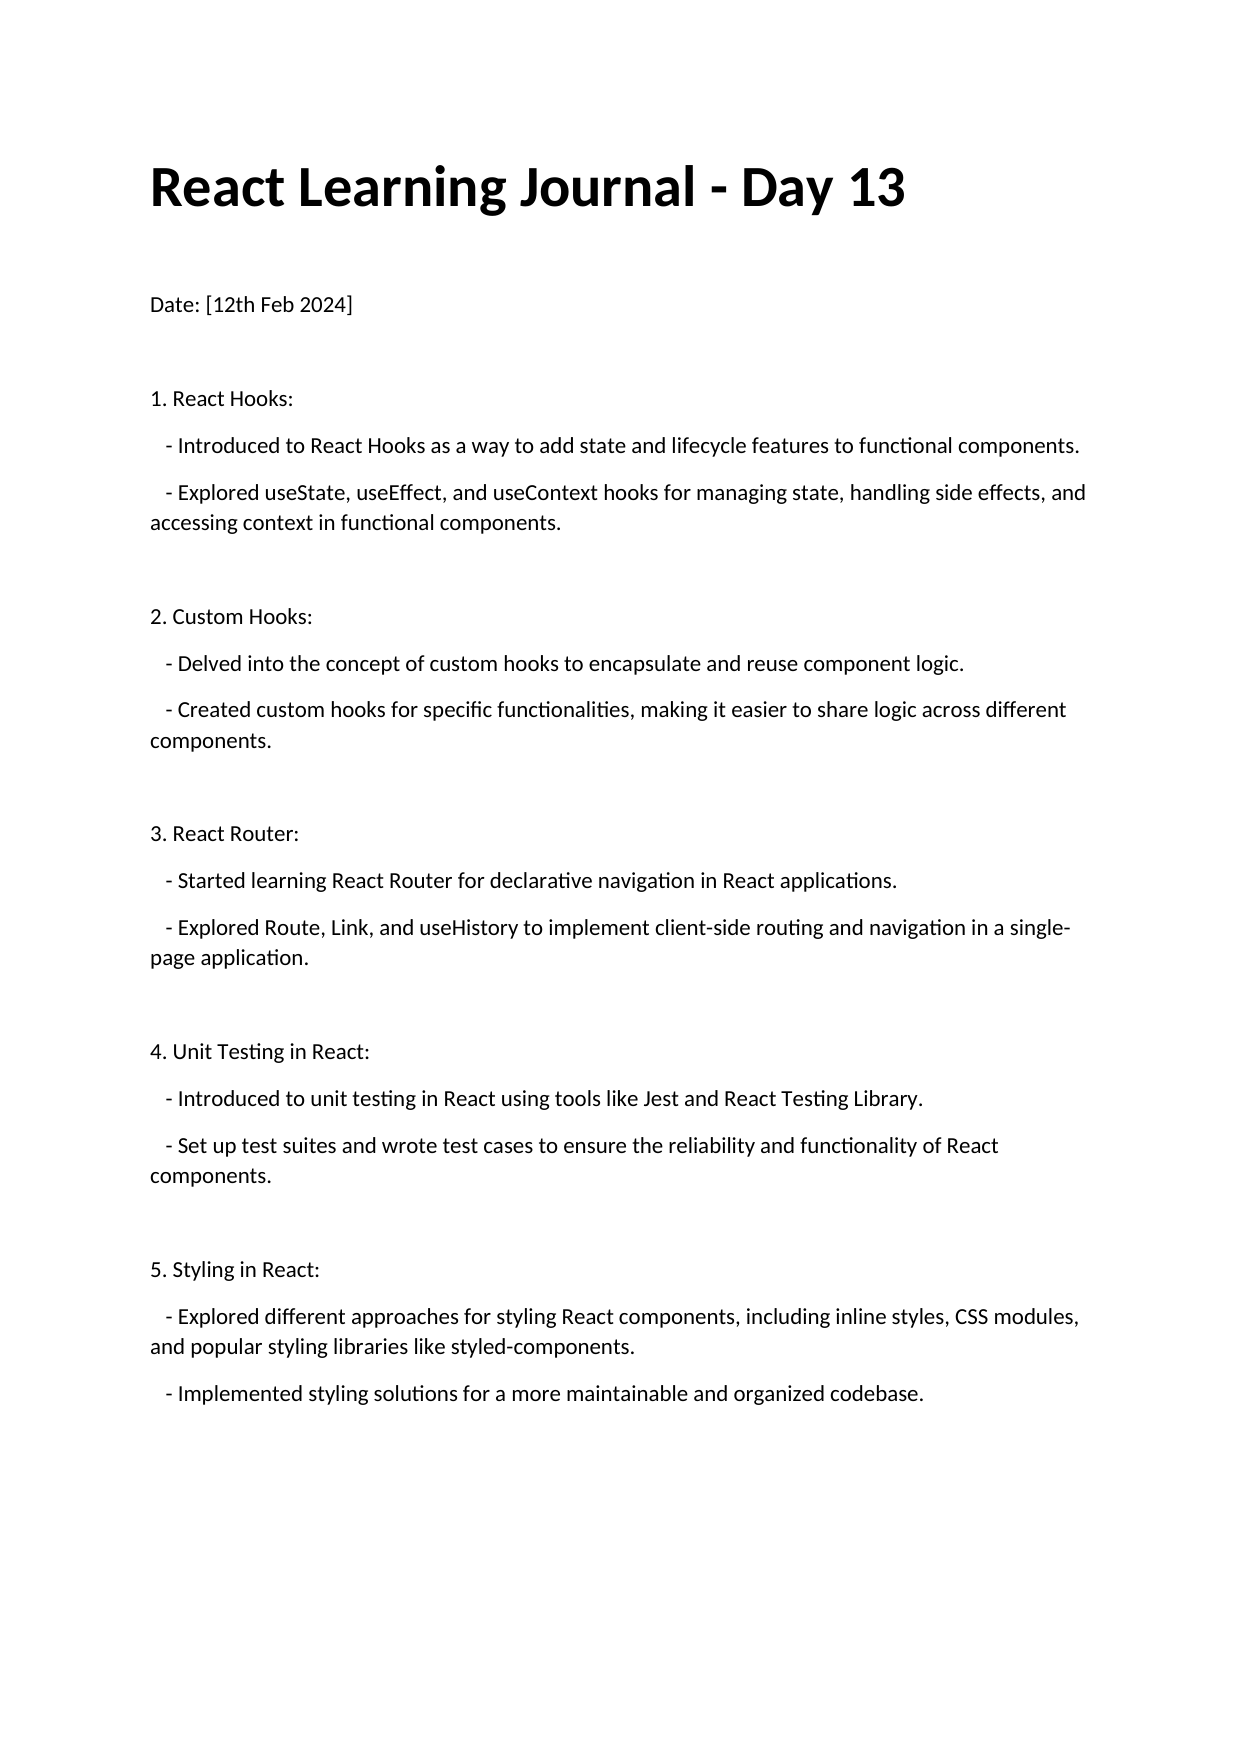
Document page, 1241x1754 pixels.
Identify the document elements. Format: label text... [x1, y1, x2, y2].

text 1. React Hooks: [150, 384, 1090, 412]
text - Explored different approaches for styling React components, including inline styles, CSS modules, and popular styling libraries like styled-components. [150, 1302, 1090, 1360]
text - Started learning React Router for declarative navigation in React applications. [150, 866, 1090, 894]
text - Implemented styling solutions for a more maintainable and organized codebase. [150, 1379, 1090, 1407]
text - Introduced to React Hooks as a way to add state and lifecycle features to functional components. [150, 431, 1090, 459]
text React Learning Journal - Day 13 [150, 150, 1090, 221]
text Date: [12th Feb 2024] [150, 290, 1090, 318]
text 4. Unit Testing in React: [150, 1037, 1090, 1065]
text - Explored useState, useEffect, and useContext hooks for managing state, handling side effects, and accessing context in functional components. [150, 478, 1090, 536]
text - Delved into the concept of custom hooks to encapsulate and reuse component logic. [150, 649, 1090, 677]
text 5. Styling in React: [150, 1255, 1090, 1283]
text - Explored Route, Link, and useHistory to implement client-side routing and navigation in a single-page application. [150, 913, 1090, 972]
text - Set up test suites and wrote test cases to ensure the reliability and functionality of React components. [150, 1131, 1090, 1189]
text - Introduced to unit testing in React using tools like Jest and React Testing Library. [150, 1084, 1090, 1112]
text - Created custom hooks for specific functionalities, making it easier to share logic across different components. [150, 696, 1090, 754]
text 2. Custom Hooks: [150, 602, 1090, 630]
text 3. React Router: [150, 819, 1090, 848]
